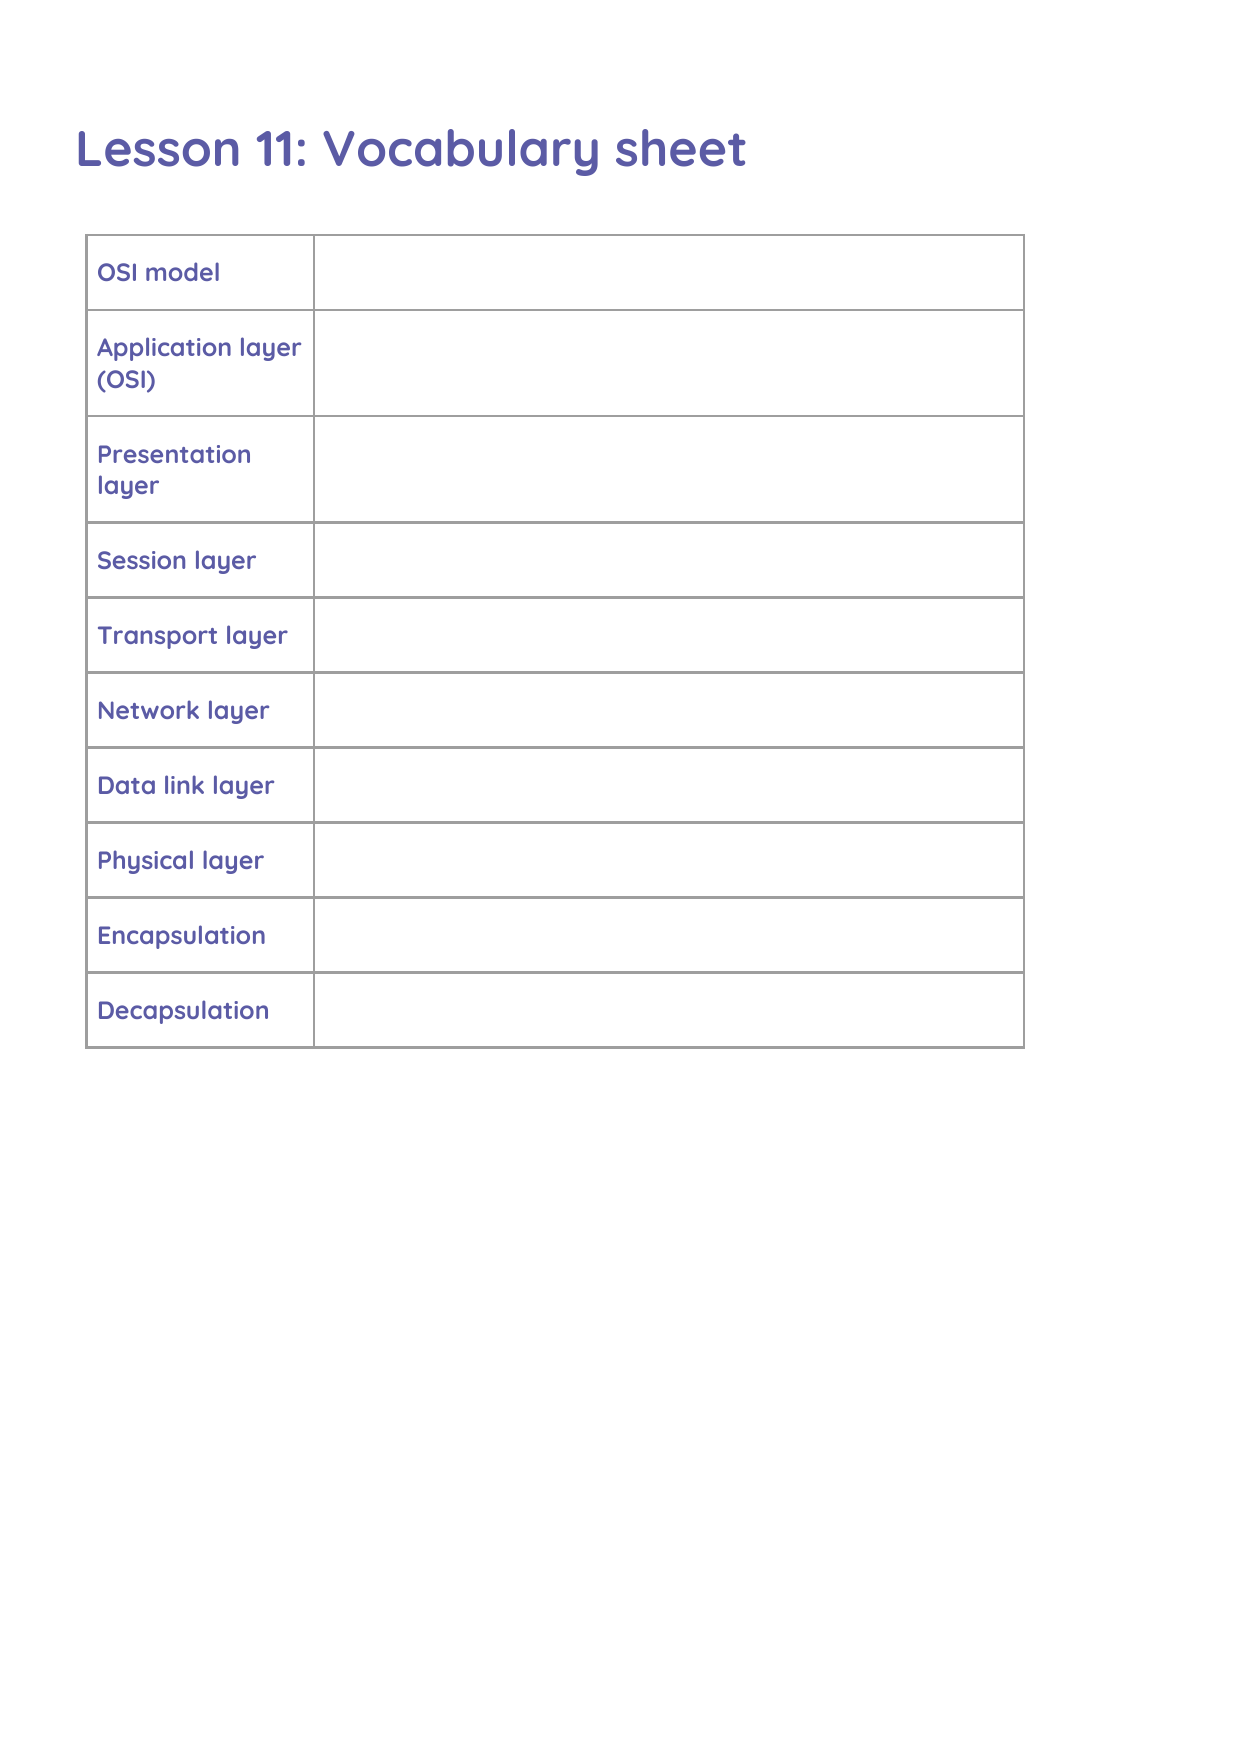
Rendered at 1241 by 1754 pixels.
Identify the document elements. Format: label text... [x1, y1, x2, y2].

table_cell [315, 974, 1023, 1046]
table_cell Application layer (OSI) [88, 311, 313, 415]
table_cell [315, 899, 1023, 971]
table_cell Session layer [88, 524, 313, 596]
table_cell Decapsulation [88, 974, 313, 1046]
title Lesson 11: Vocabulary sheet [75, 117, 1165, 179]
table_cell Transport layer [88, 599, 313, 671]
table_cell [315, 417, 1023, 521]
table_header OSI model [88, 236, 313, 309]
table_cell Presentation layer [88, 417, 313, 521]
table_cell [315, 749, 1023, 821]
table_cell [315, 311, 1023, 415]
table_cell Network layer [88, 674, 313, 746]
table_cell [315, 674, 1023, 746]
table_cell [315, 824, 1023, 896]
table_cell Physical layer [88, 824, 313, 896]
table_cell [315, 599, 1023, 671]
table_cell [315, 524, 1023, 596]
table_cell Data link layer [88, 749, 313, 821]
table_header [315, 236, 1023, 309]
table_cell Encapsulation [88, 899, 313, 971]
